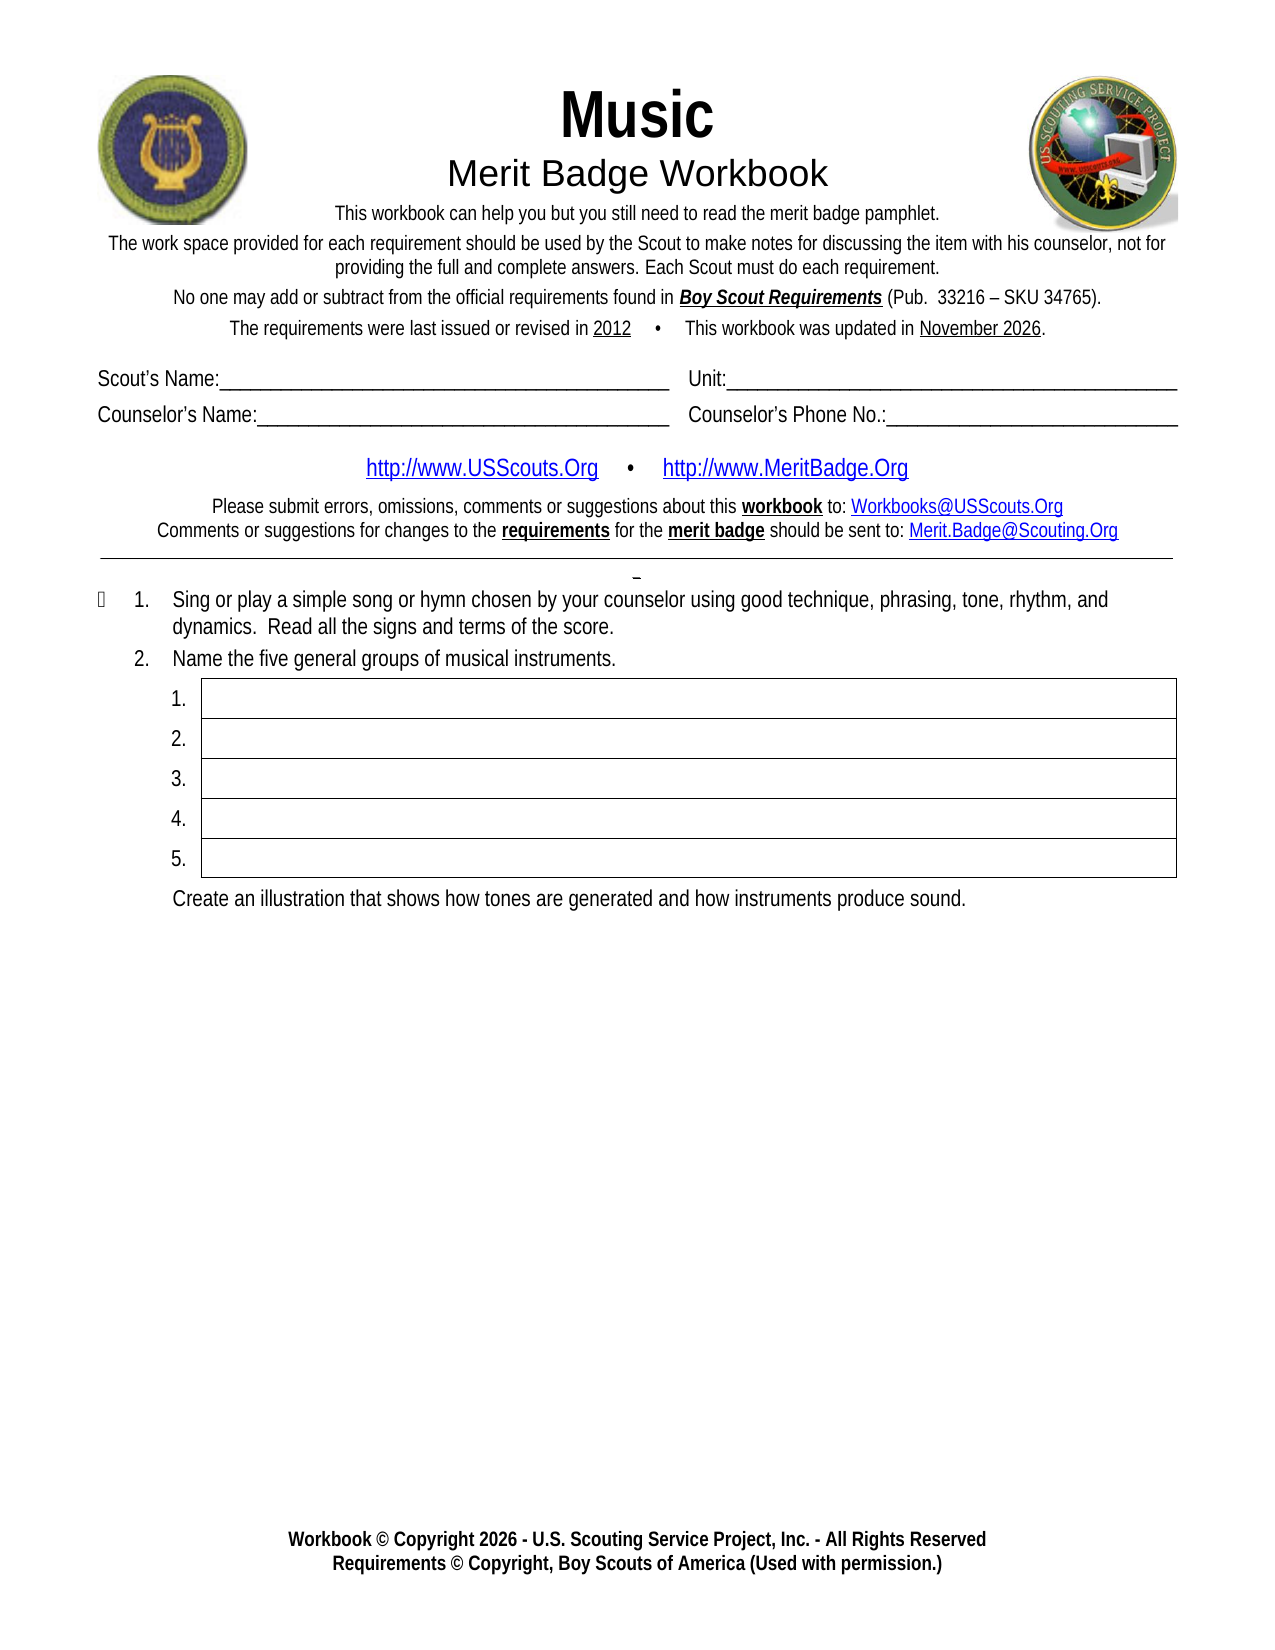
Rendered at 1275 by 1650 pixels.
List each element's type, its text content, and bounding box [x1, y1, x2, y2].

text ______________________________________________________________________________________________________________________________________________ [97, 542, 1177, 580]
text Comments or suggestions for changes to the requirements for the merit badge should be sent to: Merit.Badge@Scouting.Org [97, 518, 1177, 542]
text Please submit errors, omissions, comments or suggestions about this workbook to: Workbooks@USScouts.Org [97, 494, 1177, 518]
table_cell [202, 759, 1176, 797]
table_header [202, 679, 1176, 718]
text http://www.USScouts.Org • http://www.MeritBadge.Org [97, 453, 1177, 481]
text 1. Sing or play a simple song or hymn chosen by your counselor using good technique, phrasing, tone, rhythm, and dynamics. Read all the signs and terms of the score. [97, 586, 1177, 639]
table_cell 2. [160, 718, 201, 758]
text Create an illustration that shows how tones are generated and how instruments produce sound. [172, 884, 1177, 911]
table_cell 3. [160, 758, 201, 797]
table_header 1. [160, 678, 201, 718]
picture [1027, 75, 1179, 233]
picture [97, 75, 248, 225]
table_cell [202, 719, 1176, 758]
table_cell 4. [160, 798, 201, 837]
table_cell [202, 839, 1176, 877]
table_cell [202, 799, 1176, 837]
table_cell 5. [160, 838, 201, 877]
text 2. Name the five general groups of musical instruments. [97, 645, 1177, 672]
